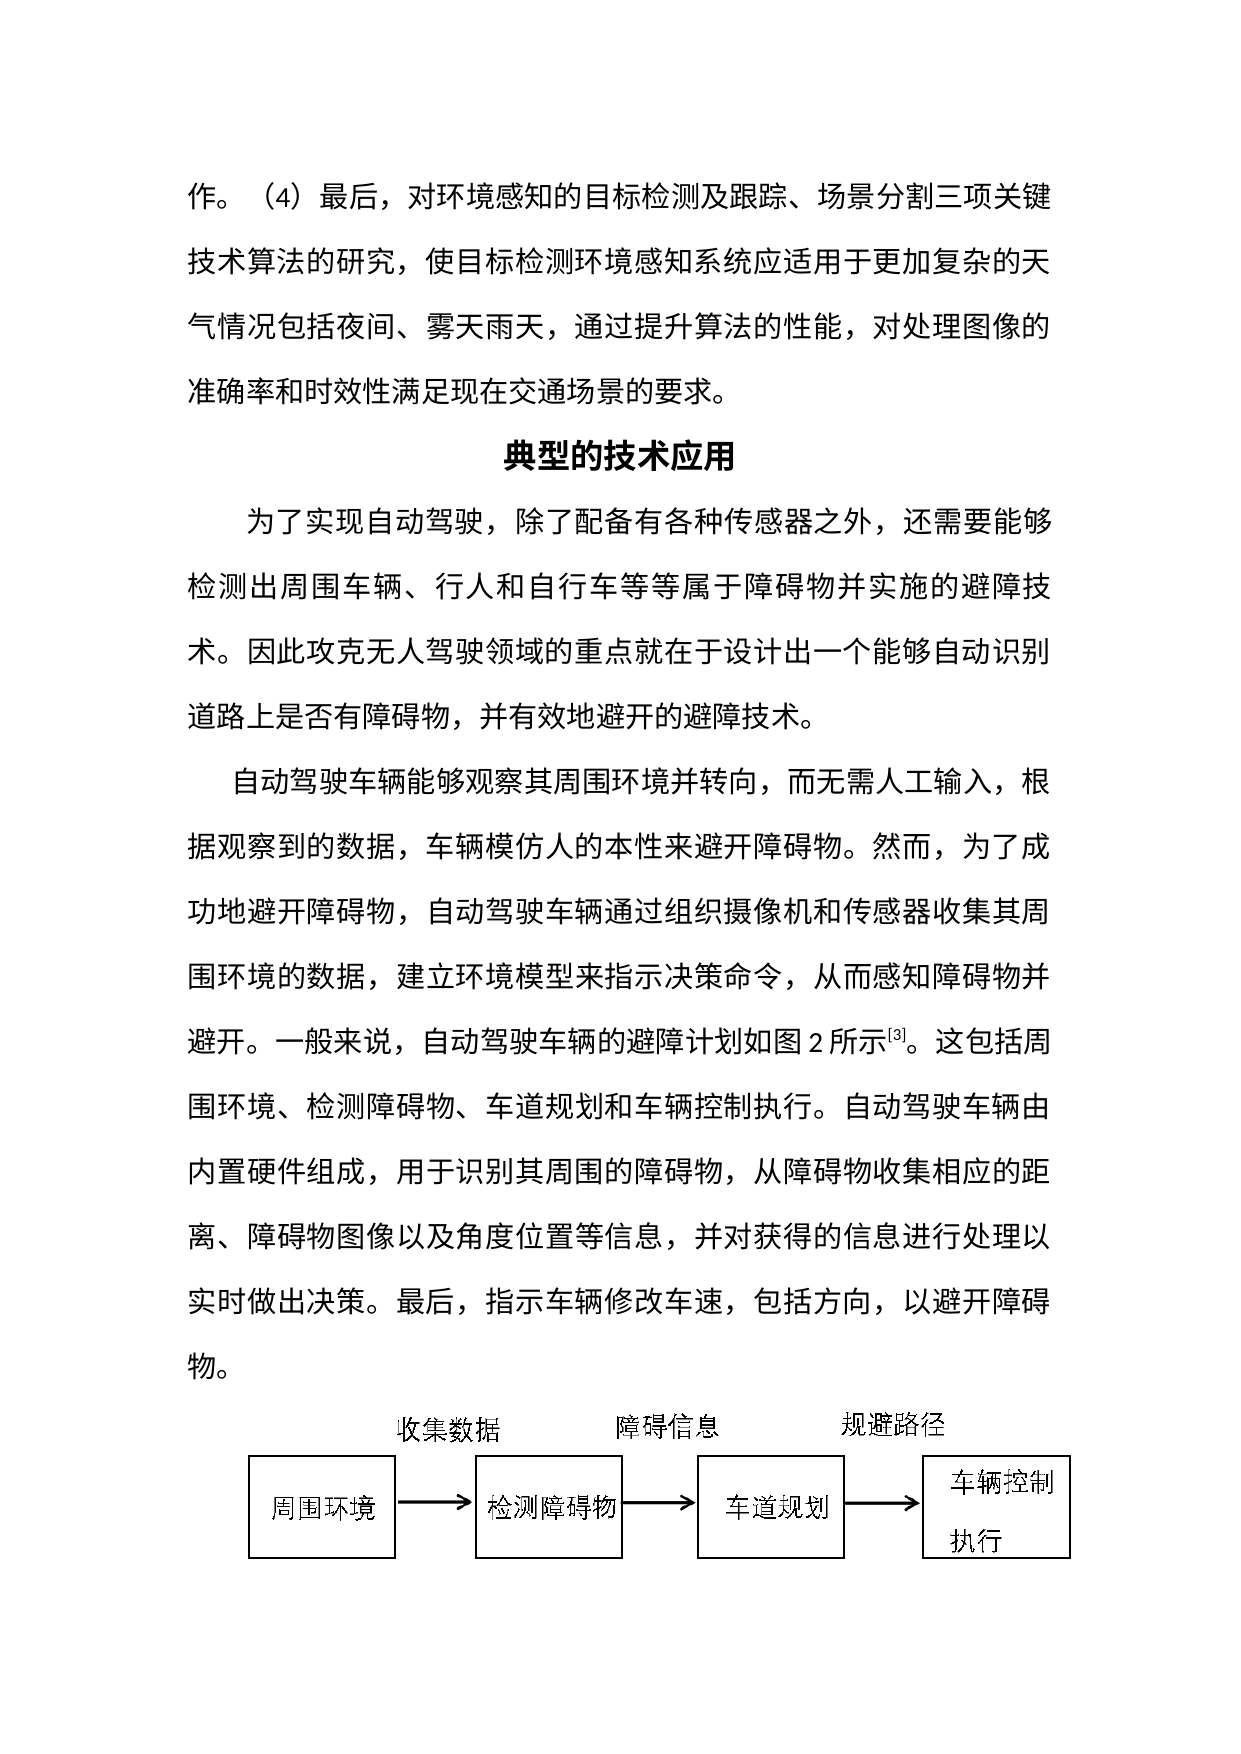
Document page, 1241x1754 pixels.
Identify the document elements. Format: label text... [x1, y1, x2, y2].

text 为了实现自动驾驶，除了配备有各种传感器之外，还需要能够检测出周围车辆、行人和自行车等等属于障碍物并实施的避障技术。因此攻克无人驾驶领域的重点就在于设计出一个能够自动识别道路上是否有障碍物，并有效地避开的避障技术。 自动驾驶车辆能够观察其周围环境并转向，而无需人工输入，根据观察到的数据，车辆模仿人的本性来避开障碍物。然而，为了成功地避开障碍物，自动驾驶车辆通过组织摄像机和传感器收集其周围环境的数据，建立环境模型来指示决策命令，从而感知障碍物并避开。一般来说，自动驾驶车辆的避障计划如图2所示[3]。这包括周围环境、检测障碍物、车道规划和车辆控制执行。自动驾驶车辆由内置硬件组成，用于识别其周围的障碍物，从障碍物收集相应的距离、障碍物图像以及角度位置等信息，并对获得的信息进行处理以实时做出决策。最后，指示车辆修改车速，包括方向，以避开障碍物。 [187, 487, 1053, 1397]
picture [231, 1397, 1096, 1576]
text 典型的技术应用 [187, 422, 1053, 487]
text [187, 162, 1053, 422]
